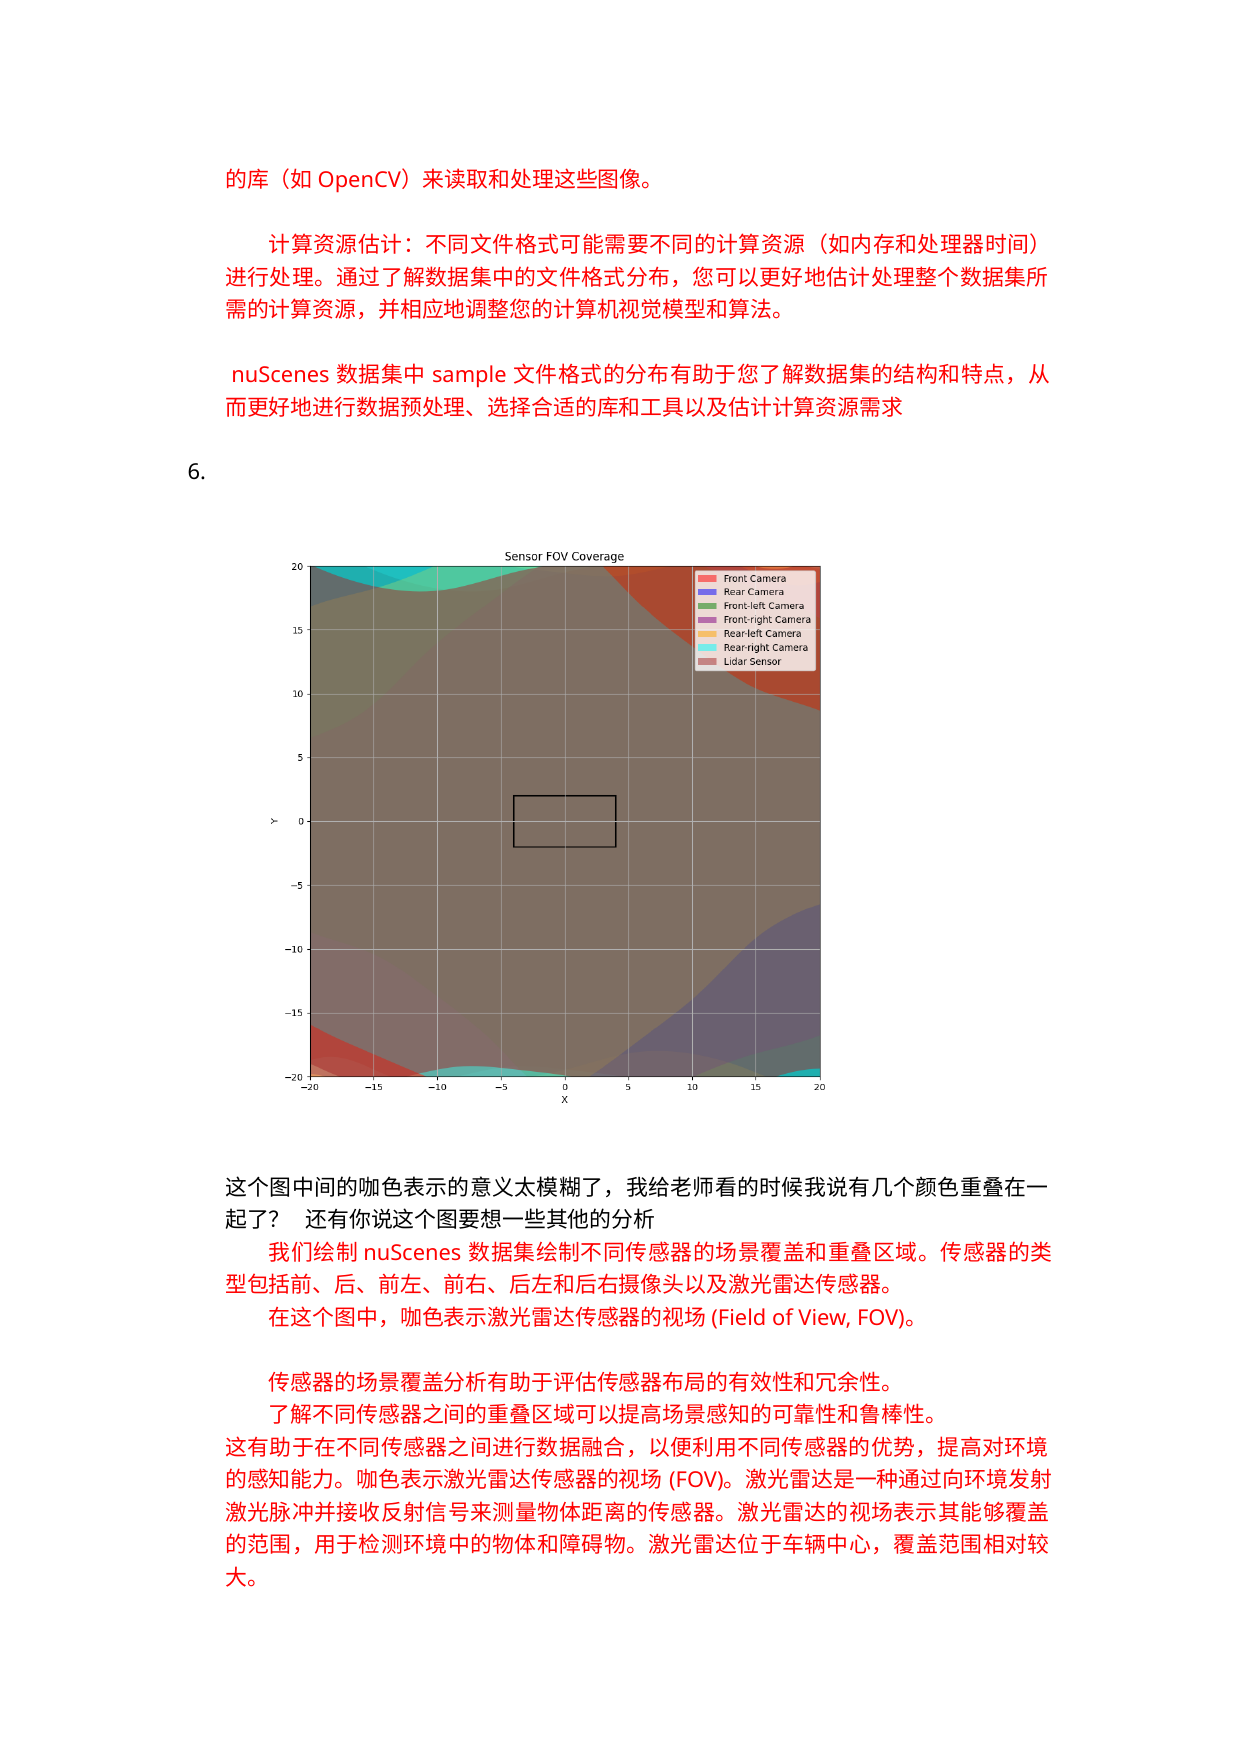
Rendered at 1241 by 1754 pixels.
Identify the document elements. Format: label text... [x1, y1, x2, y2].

list 了解不同传感器之间的重叠区域可以提高场景感知的可靠性和鲁棒性。 [225, 1397, 1053, 1429]
list 在这个图中，咖色表示激光雷达传感器的视场 (Field of View, FOV)。 [225, 1299, 1053, 1332]
list 这个图中间的咖色表示的意义太模糊了，我给老师看的时候我说有几个颜色重叠在一起了？ 还有你说这个图要想一些其他的分析 [225, 1169, 1053, 1234]
list 我们绘制nuScenes 数据集绘制不同传感器的场景覆盖和重叠区域。传感器的类型包括前、后、前左、前右、后左和后右摄像头以及激光雷达传感器。 [225, 1234, 1053, 1299]
list 传感器的场景覆盖分析有助于评估传感器布局的有效性和冗余性。 [225, 1364, 1053, 1397]
list nuScenes 数据集中 sample 文件格式的分布有助于您了解数据集的结构和特点，从而更好地进行数据预处理、选择合适的库和工具以及估计计算资源需求 [225, 357, 1053, 422]
picture [225, 487, 887, 1149]
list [225, 162, 1053, 194]
list 这有助于在不同传感器之间进行数据融合，以便利用不同传感器的优势，提高对环境的感知能力。咖色表示激光雷达传感器的视场 (FOV)。激光雷达是一种通过向环境发射激光脉冲并接收反射信号来测量物体距离的传感器。激光雷达的视场表示其能够覆盖的范围，用于检测环境中的物体和障碍物。激光雷达位于车辆中心，覆盖范围相对较大。 [225, 1429, 1053, 1592]
list 计算资源估计：不同文件格式可能需要不同的计算资源（如内存和处理器时间）进行处理。通过了解数据集中的文件格式分布，您可以更好地估计处理整个数据集所需的计算资源，并相应地调整您的计算机视觉模型和算法。 [225, 227, 1053, 324]
